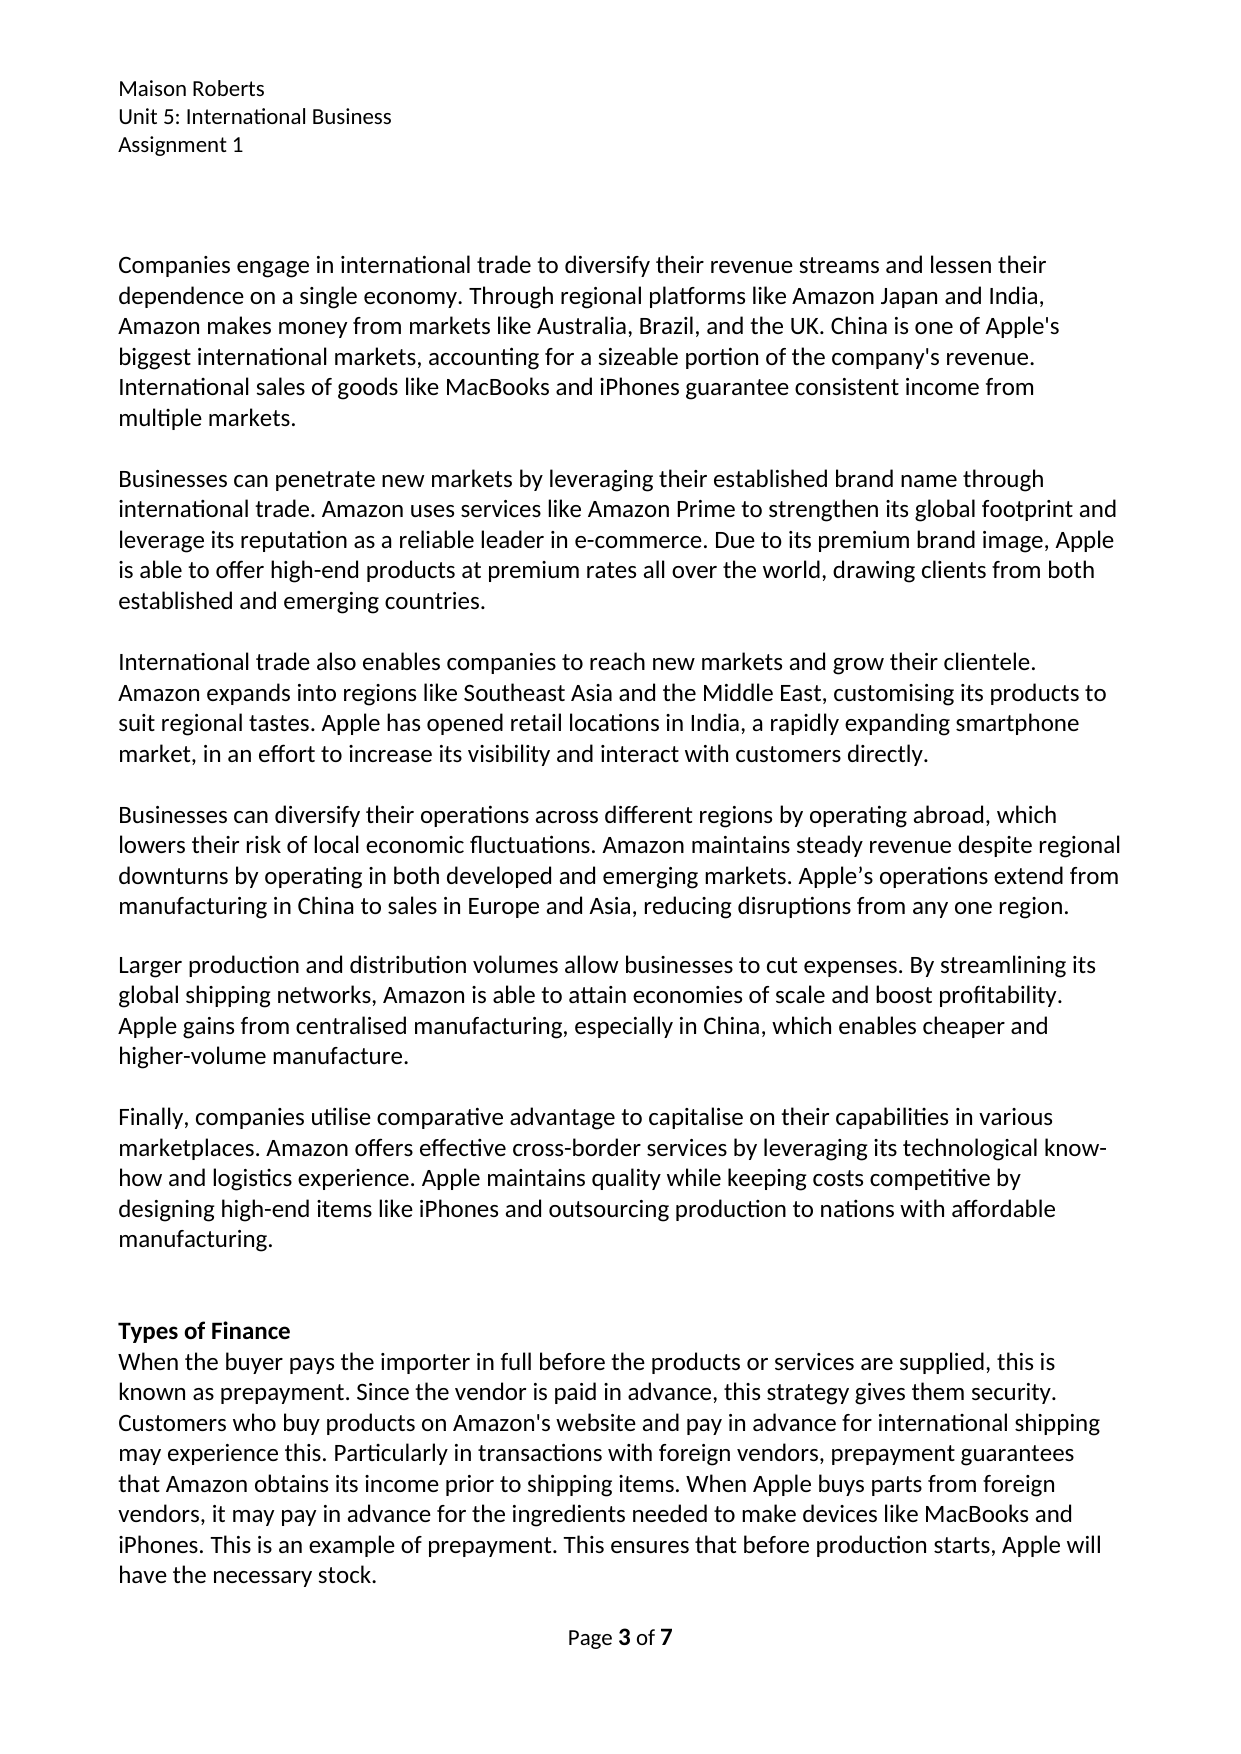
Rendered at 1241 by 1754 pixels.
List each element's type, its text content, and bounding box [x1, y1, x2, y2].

text Types of Finance [118, 1315, 1122, 1346]
text International trade also enables companies to reach new markets and grow their clientele. Amazon expands into regions like Southeast Asia and the Middle East, customising its products to suit regional tastes. Apple has opened retail locations in India, a rapidly expanding smartphone market, in an effort to increase its visibility and interact with customers directly. Businesses can diversify their operations across different regions by operating abroad, which lowers their risk of local economic fluctuations. Amazon maintains steady revenue despite regional downturns by operating in both developed and emerging markets. Apple’s operations extend from manufacturing in China to sales in Europe and Asia, reducing disruptions from any one region. [118, 646, 1122, 949]
text When the buyer pays the importer in full before the products or services are supplied, this is known as prepayment. Since the vendor is paid in advance, this strategy gives them security. Customers who buy products on Amazon's website and pay in advance for international shipping may experience this. Particularly in transactions with foreign vendors, prepayment guarantees that Amazon obtains its income prior to shipping items. When Apple buys parts from foreign vendors, it may pay in advance for the ingredients needed to make devices like MacBooks and iPhones. This is an example of prepayment. This ensures that before production starts, Apple will have the necessary stock. [118, 1346, 1122, 1590]
text Larger production and distribution volumes allow businesses to cut expenses. By streamlining its global shipping networks, Amazon is able to attain economies of scale and boost profitability. Apple gains from centralised manufacturing, especially in China, which enables cheaper and higher-volume manufacture. Finally, companies utilise comparative advantage to capitalise on their capabilities in various marketplaces. Amazon offers effective cross-border services by leveraging its technological know-how and logistics experience. Apple maintains quality while keeping costs competitive by designing high-end items like iPhones and outsourcing production to nations with affordable manufacturing. [118, 949, 1122, 1254]
text Companies engage in international trade to diversify their revenue streams and lessen their dependence on a single economy. Through regional platforms like Amazon Japan and India, Amazon makes money from markets like Australia, Brazil, and the UK. China is one of Apple's biggest international markets, accounting for a sizeable portion of the company's revenue. International sales of goods like MacBooks and iPhones guarantee consistent income from multiple markets. Businesses can penetrate new markets by leveraging their established brand name through international trade. Amazon uses services like Amazon Prime to strengthen its global footprint and leverage its reputation as a reliable leader in e-commerce. Due to its premium brand image, Apple is able to offer high-end products at premium rates all over the world, drawing clients from both established and emerging countries. [118, 249, 1122, 616]
